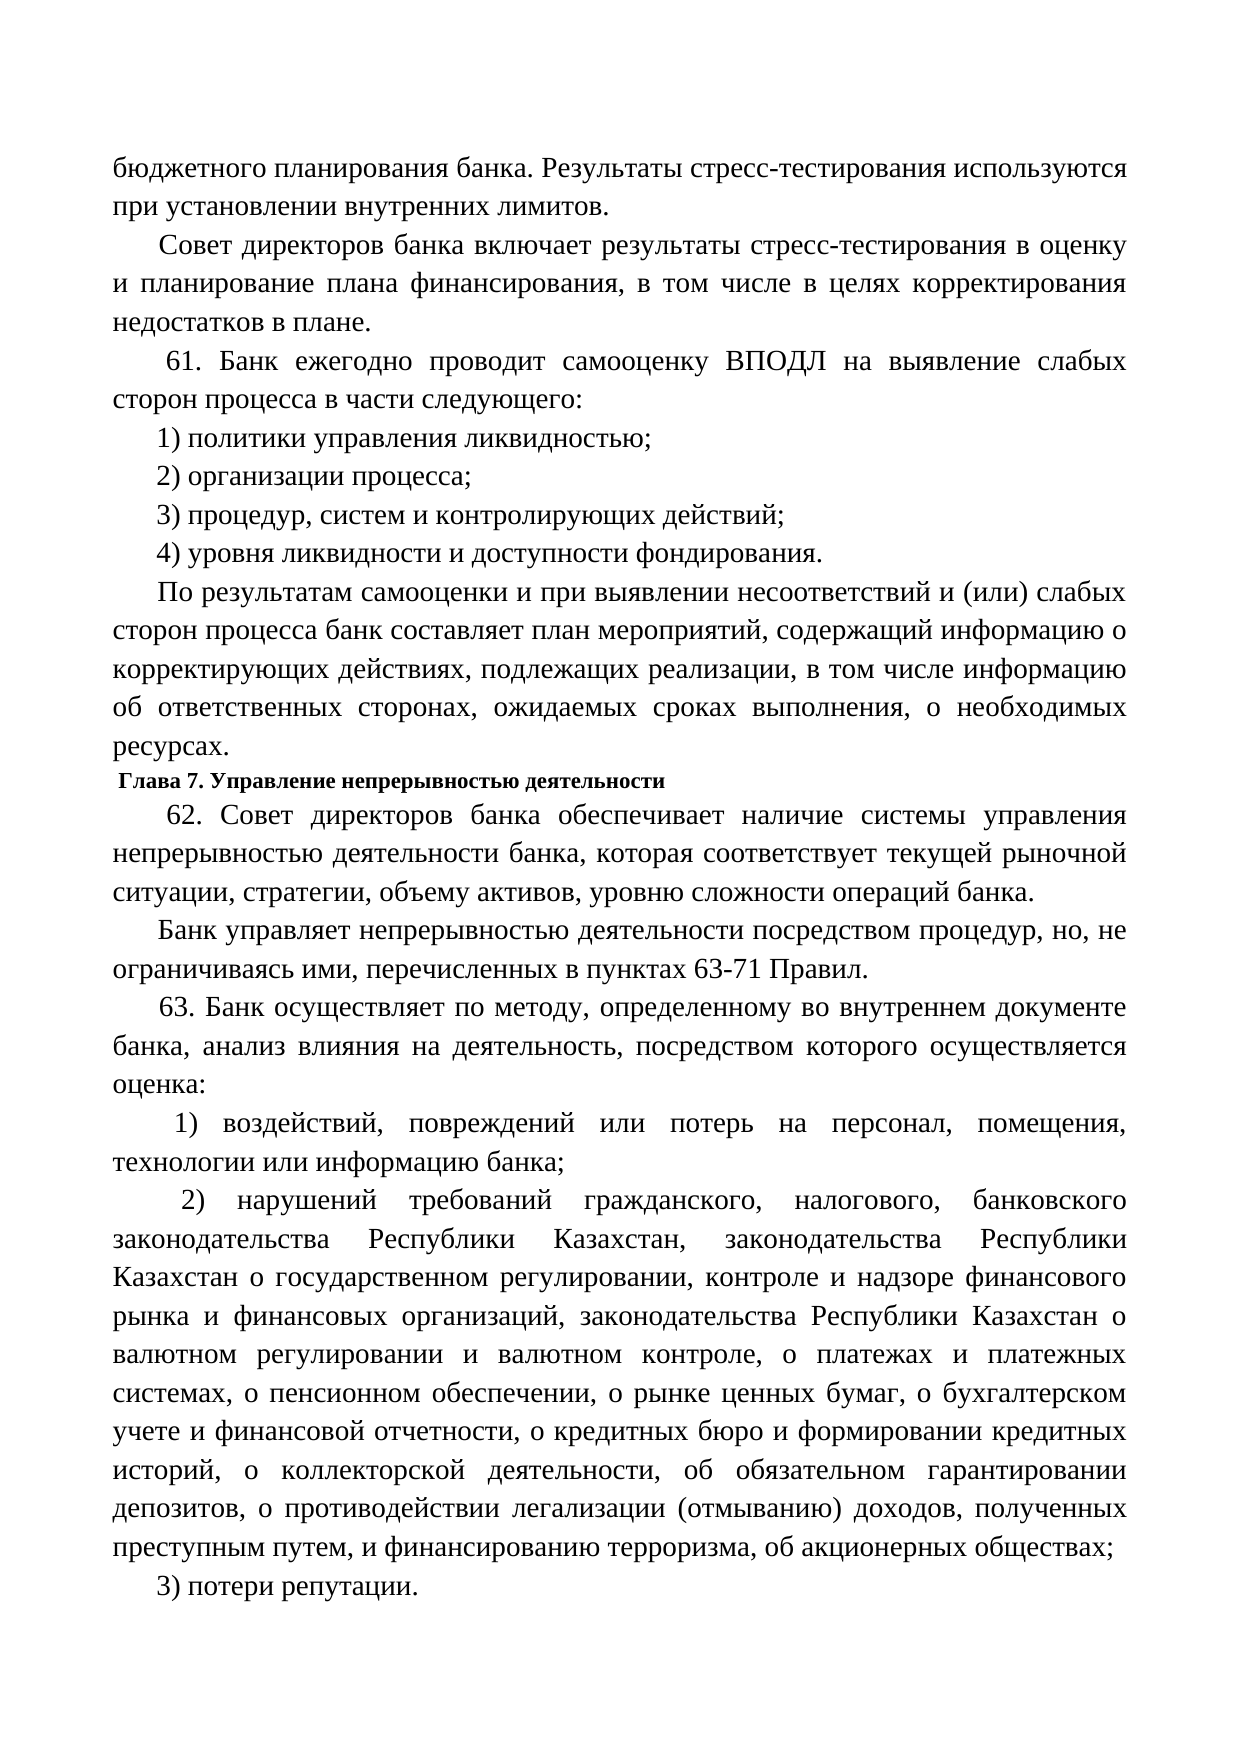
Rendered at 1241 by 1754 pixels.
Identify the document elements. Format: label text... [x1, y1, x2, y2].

text Банк управляет непрерывностью деятельности посредством процедур, но, не ограничиваясь ими, перечисленных в пунктах 63-71 Правил. [112, 912, 1128, 984]
text Совет директоров банка включает результаты стресс-тестирования в оценку и планирование плана финансирования, в том числе в целях корректирования недостатков в плане. [112, 227, 1128, 338]
text 3) процедур, систем и контролирующих действий; [112, 497, 1128, 530]
text 61. Банк ежегодно проводит самооценку ВПОДЛ на выявление слабых сторон процесса в части следующего: [112, 343, 1128, 415]
text 1) политики управления ликвидностью; [112, 420, 1128, 453]
text Глава 7. Управление непрерывностью деятельности [112, 767, 1128, 793]
text 2) организации процесса; [112, 458, 1128, 492]
text 1) воздействий, повреждений или потерь на персонал, помещения, технологии или информацию банка; [112, 1105, 1128, 1177]
text 62. Совет директоров банка обеспечивает наличие системы управления непрерывностью деятельности банка, которая соответствует текущей рыночной ситуации, стратегии, объему активов, уровню сложности операций банка. [112, 797, 1128, 907]
text 2) нарушений требований гражданского, налогового, банковского законодательства Республики Казахстан, законодательства Республики Казахстан о государственном регулировании, контроле и надзоре финансового рынка и финансовых организаций, законодательства Республики Казахстан о валютном регулировании и валютном контроле, о платежах и платежных системах, о пенсионном обеспечении, о рынке ценных бумаг, о бухгалтерском учете и финансовой отчетности, о кредитных бюро и формировании кредитных историй, о коллекторской деятельности, об обязательном гарантировании депозитов, о противодействии легализации (отмыванию) доходов, полученных преступным путем, и финансированию терроризма, об акционерных обществах; [112, 1182, 1128, 1563]
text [112, 150, 1128, 222]
text 4) уровня ликвидности и доступности фондирования. [112, 535, 1128, 569]
text 3) потери репутации. [112, 1568, 1128, 1601]
text 63. Банк осуществляет по методу, определенному во внутреннем документе банка, анализ влияния на деятельность, посредством которого осуществляется оценка: [112, 989, 1128, 1100]
text По результатам самооценки и при выявлении несоответствий и (или) слабых сторон процесса банк составляет план мероприятий, содержащий информацию о корректирующих действиях, подлежащих реализации, в том числе информацию об ответственных сторонах, ожидаемых сроках выполнения, о необходимых ресурсах. [112, 574, 1128, 762]
